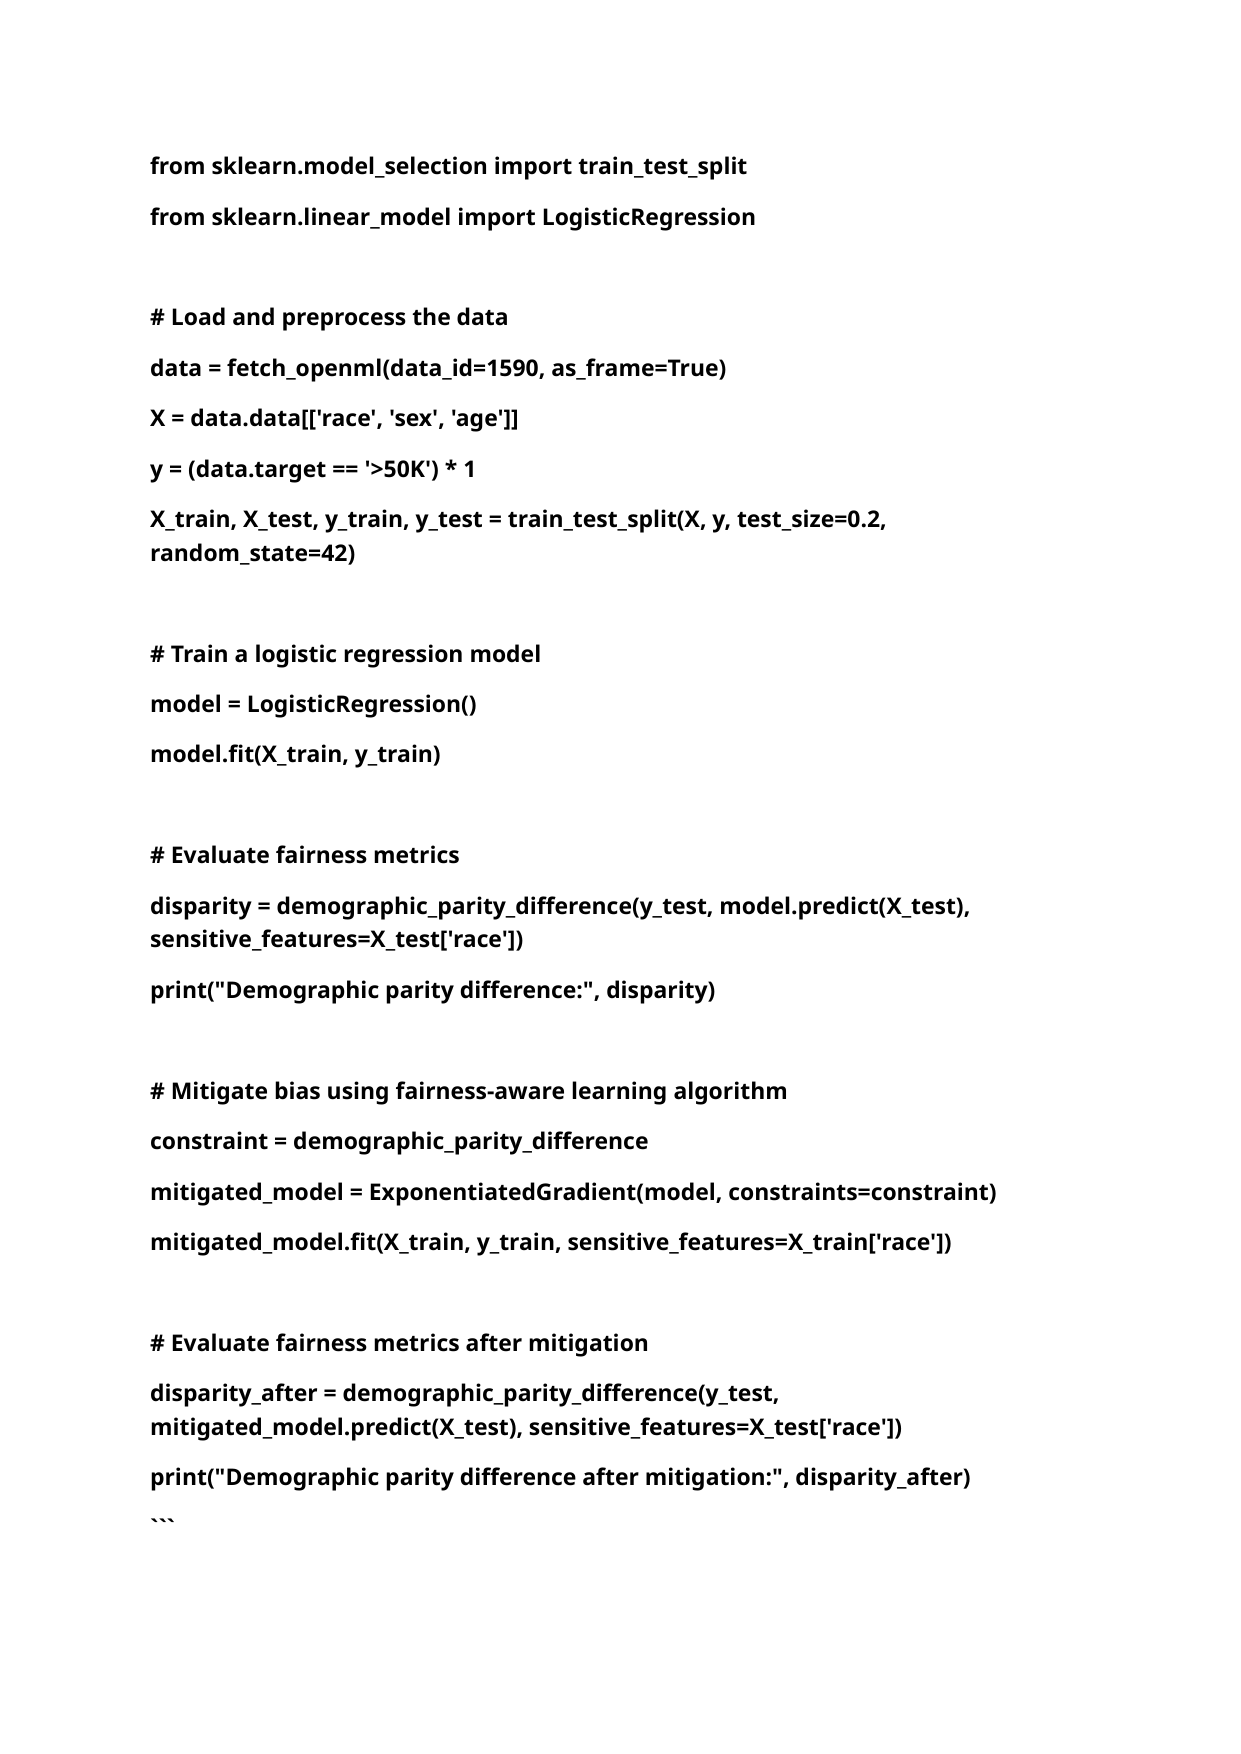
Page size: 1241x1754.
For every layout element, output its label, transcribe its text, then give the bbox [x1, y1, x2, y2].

text print("Demographic parity difference:", disparity) [150, 974, 1090, 1005]
text disparity_after = demographic_parity_difference(y_test, mitigated_model.predict(X_test), sensitive_features=X_test['race']) [150, 1377, 1090, 1442]
text # Evaluate fairness metrics after mitigation [150, 1327, 1090, 1358]
text # Evaluate fairness metrics [150, 839, 1090, 870]
text from sklearn.linear_model import LogisticRegression [150, 200, 1090, 232]
text # Load and preprocess the data [150, 301, 1090, 332]
text constraint = demographic_parity_difference [150, 1125, 1090, 1156]
text mitigated_model = ExponentiatedGradient(model, constraints=constraint) [150, 1175, 1090, 1207]
text model.fit(X_train, y_train) [150, 738, 1090, 769]
text X = data.data[['race', 'sex', 'age']] [150, 402, 1090, 433]
text from sklearn.model_selection import train_test_split [150, 150, 1090, 181]
text mitigated_model.fit(X_train, y_train, sensitive_features=X_train['race']) [150, 1226, 1090, 1257]
text ``` [150, 1512, 1090, 1543]
text model = LogisticRegression() [150, 688, 1090, 719]
text X_train, X_test, y_train, y_test = train_test_split(X, y, test_size=0.2, random_state=42) [150, 503, 1090, 568]
text # Train a logistic regression model [150, 637, 1090, 669]
text disparity = demographic_parity_difference(y_test, model.predict(X_test), sensitive_features=X_test['race']) [150, 889, 1090, 954]
text data = fetch_openml(data_id=1590, as_frame=True) [150, 352, 1090, 383]
text y = (data.target == '>50K') * 1 [150, 452, 1090, 484]
text # Mitigate bias using fairness-aware learning algorithm [150, 1074, 1090, 1106]
text print("Demographic parity difference after mitigation:", disparity_after) [150, 1461, 1090, 1492]
